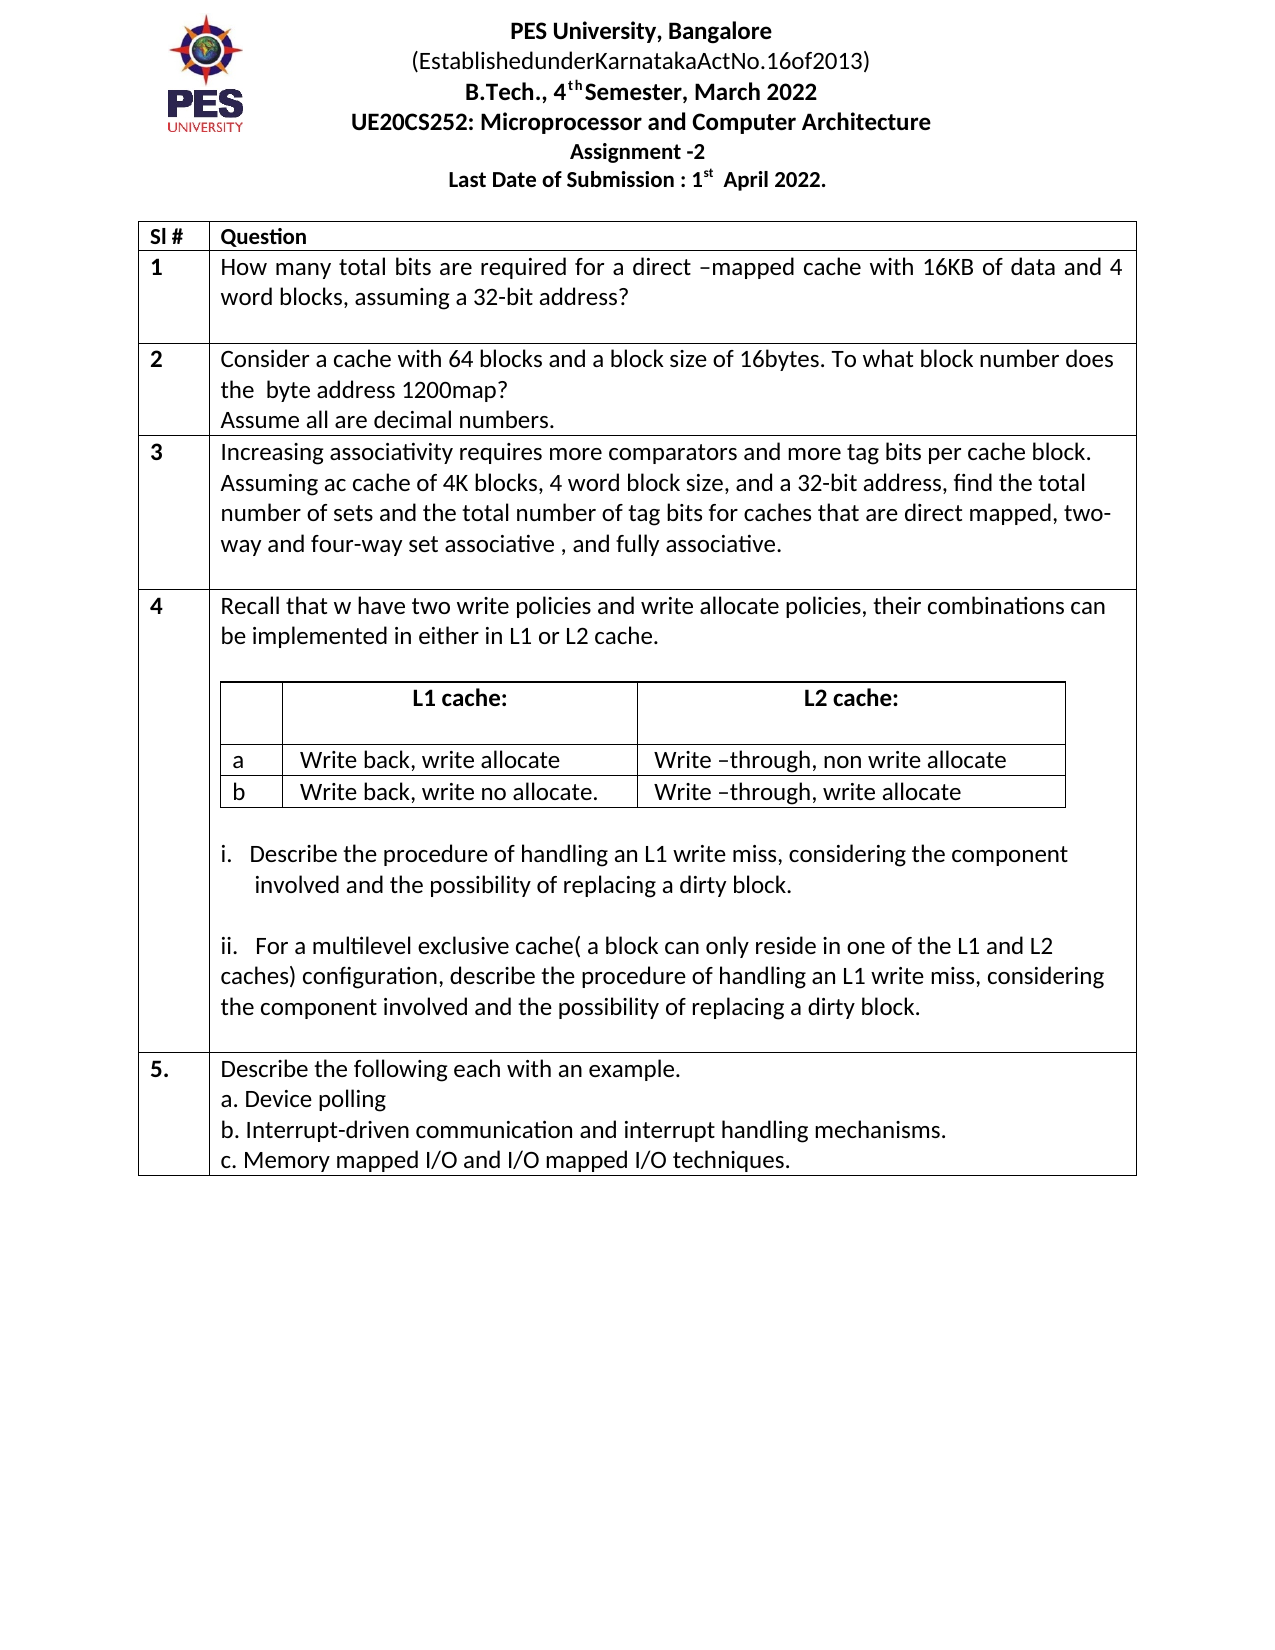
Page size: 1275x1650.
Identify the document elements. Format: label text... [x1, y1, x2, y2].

table_header Sl # [139, 222, 209, 250]
table_cell 5. [139, 1053, 209, 1175]
table_cell 3 [139, 436, 209, 589]
table_cell How many total bits are required for a direct –mapped cache with 16KB of data and 4 word blocks, assuming a 32-bit address? [210, 251, 1136, 343]
table_cell 2 [139, 344, 209, 435]
picture [168, 88, 243, 132]
text Last Date of Submission : 1st April 2022. [150, 165, 1125, 193]
table_cell 1 [139, 251, 209, 343]
table_cell Describe the following each with an example. a. Device polling b. Interrupt-driven communication and interrupt handling mechanisms. c. Memory mapped I/O and I/O mapped I/O techniques. [210, 1053, 1136, 1175]
text B.Tech., 4thSemester, March 2022 [290, 76, 993, 106]
text (EstablishedunderKarnatakaActNo.16of2013) [289, 45, 993, 76]
table_header Question [210, 222, 1136, 250]
title PES University, Bangalore [289, 15, 993, 45]
text UE20CS252: Microprocessor and Computer Architecture [290, 106, 993, 137]
picture [168, 13, 243, 87]
table_cell Recall that w have two write policies and write allocate policies, their combinations can be implemented in either in L1 or L2 cache. i. Describe the procedure of handling an L1 write miss, considering the component involved and the possibility of replacing a dirty block. ii. For a multilevel exclusive cache( a block can only reside in one of the L1 and L2 caches) configuration, describe the procedure of handling an L1 write miss, considering the component involved and the possibility of replacing a dirty block. [210, 590, 1136, 1052]
table_cell 4 [139, 590, 209, 1052]
table_cell Consider a cache with 64 blocks and a block size of 16bytes. To what block number does the byte address 1200map? Assume all are decimal numbers. [210, 344, 1136, 435]
table_cell Increasing associativity requires more comparators and more tag bits per cache block. Assuming ac cache of 4K blocks, 4 word block size, and a 32-bit address, find the total number of sets and the total number of tag bits for caches that are direct mapped, two-way and four-way set associative , and fully associative. [210, 436, 1136, 589]
text Assignment -2 [150, 137, 1125, 165]
